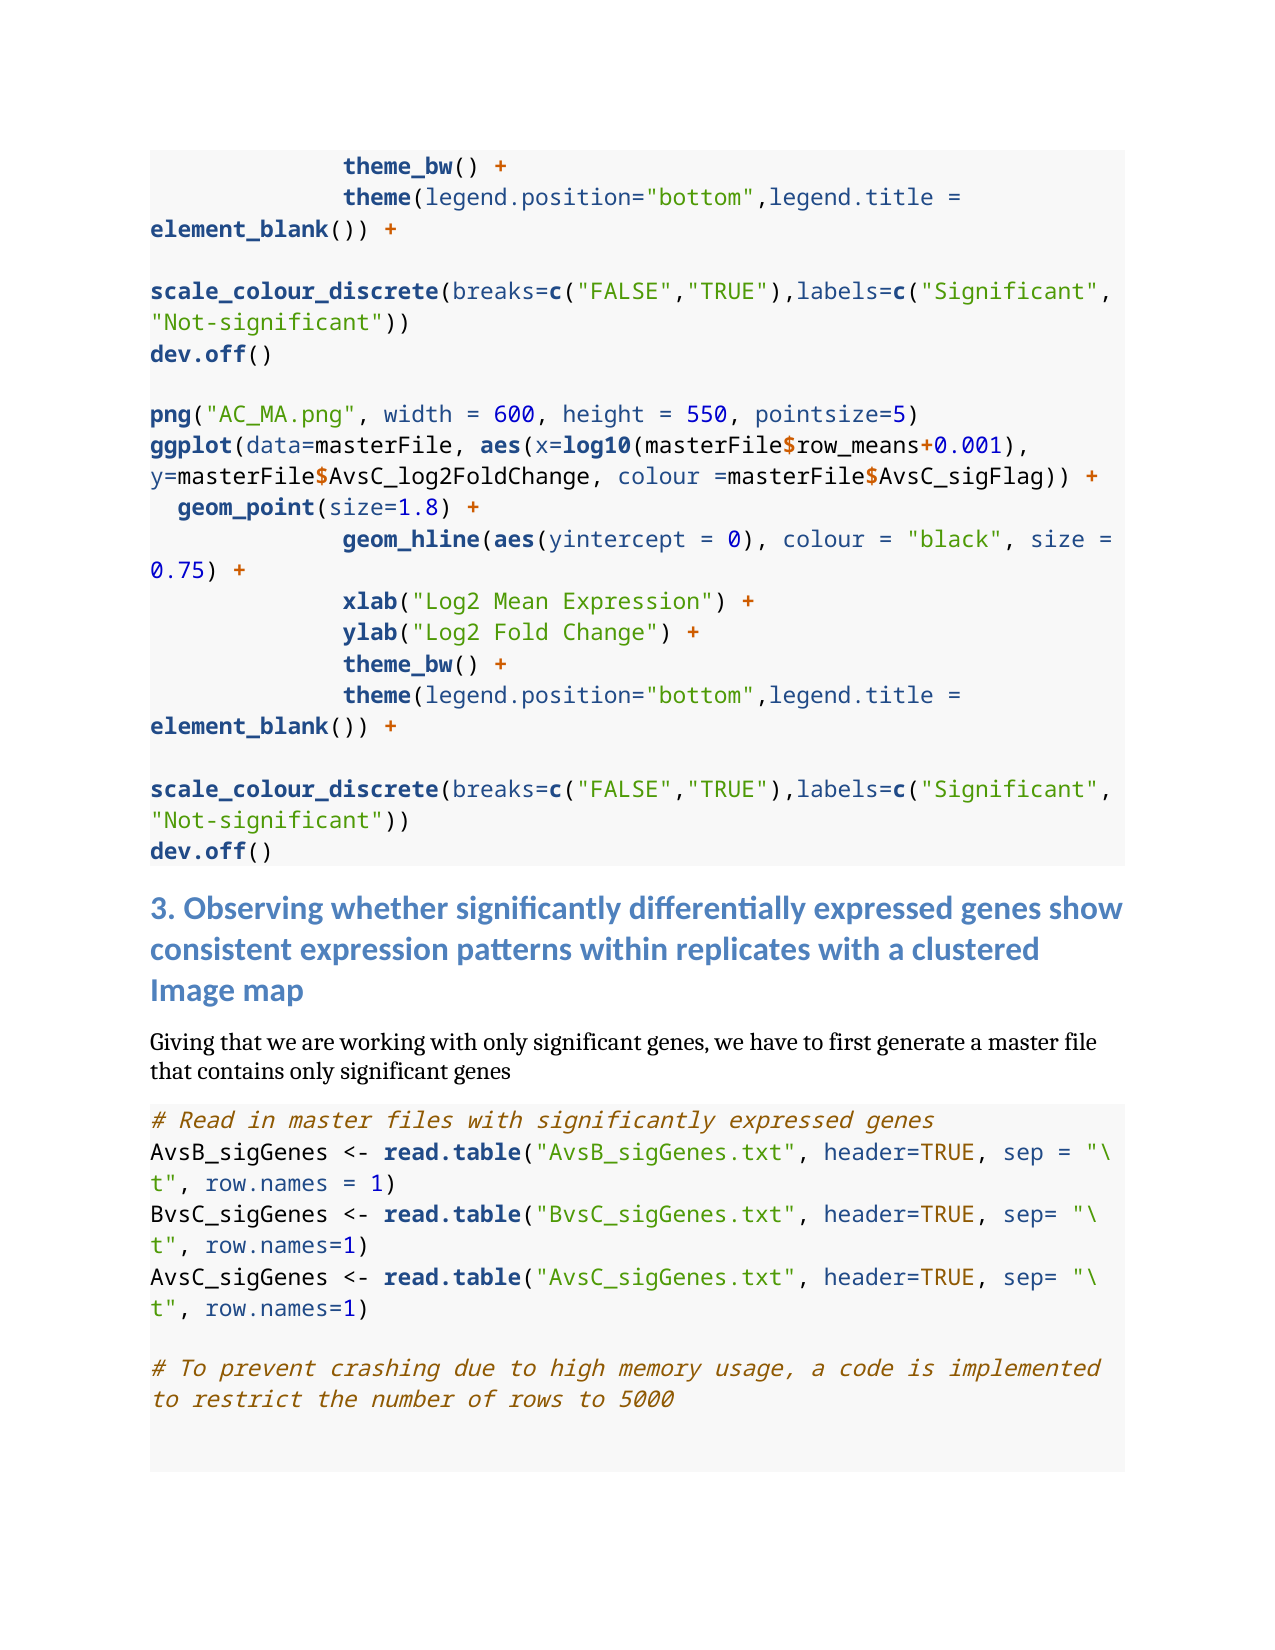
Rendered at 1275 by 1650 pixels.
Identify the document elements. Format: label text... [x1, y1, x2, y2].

text Giving that we are working with only significant genes, we have to first generate a master file that contains only significant genes [150, 1028, 1125, 1086]
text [150, 150, 1125, 866]
subtitle 3. Observing whether significantly differentially expressed genes show consistent expression patterns within replicates with a clustered Image map [150, 887, 1125, 1009]
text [150, 1104, 1125, 1472]
